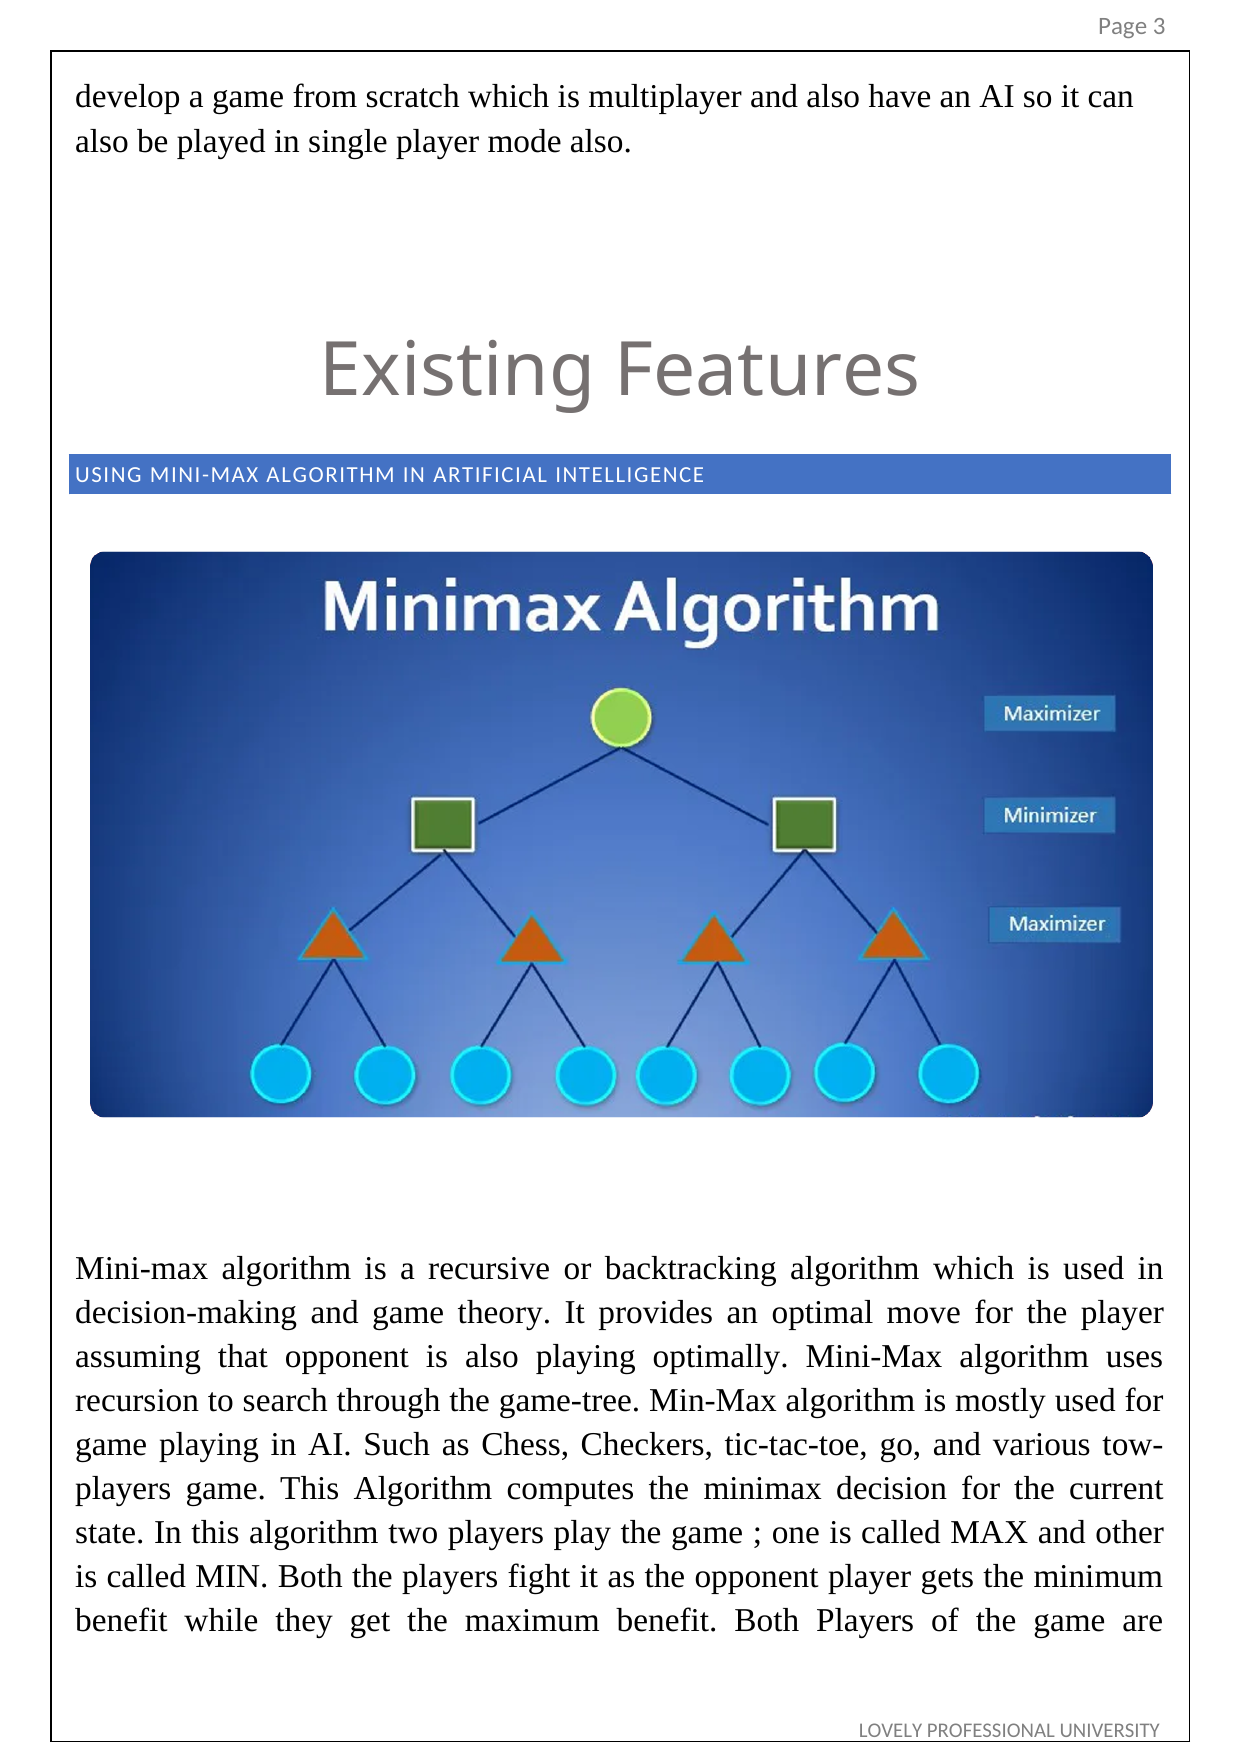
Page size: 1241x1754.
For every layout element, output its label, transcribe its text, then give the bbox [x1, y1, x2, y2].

text Existing Features [75, 316, 1165, 418]
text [75, 1248, 1165, 1639]
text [75, 77, 1165, 159]
picture [75, 538, 1163, 1144]
subtitle Using Mini-Max Algorithm in Artificial Intelligence [75, 460, 1165, 488]
